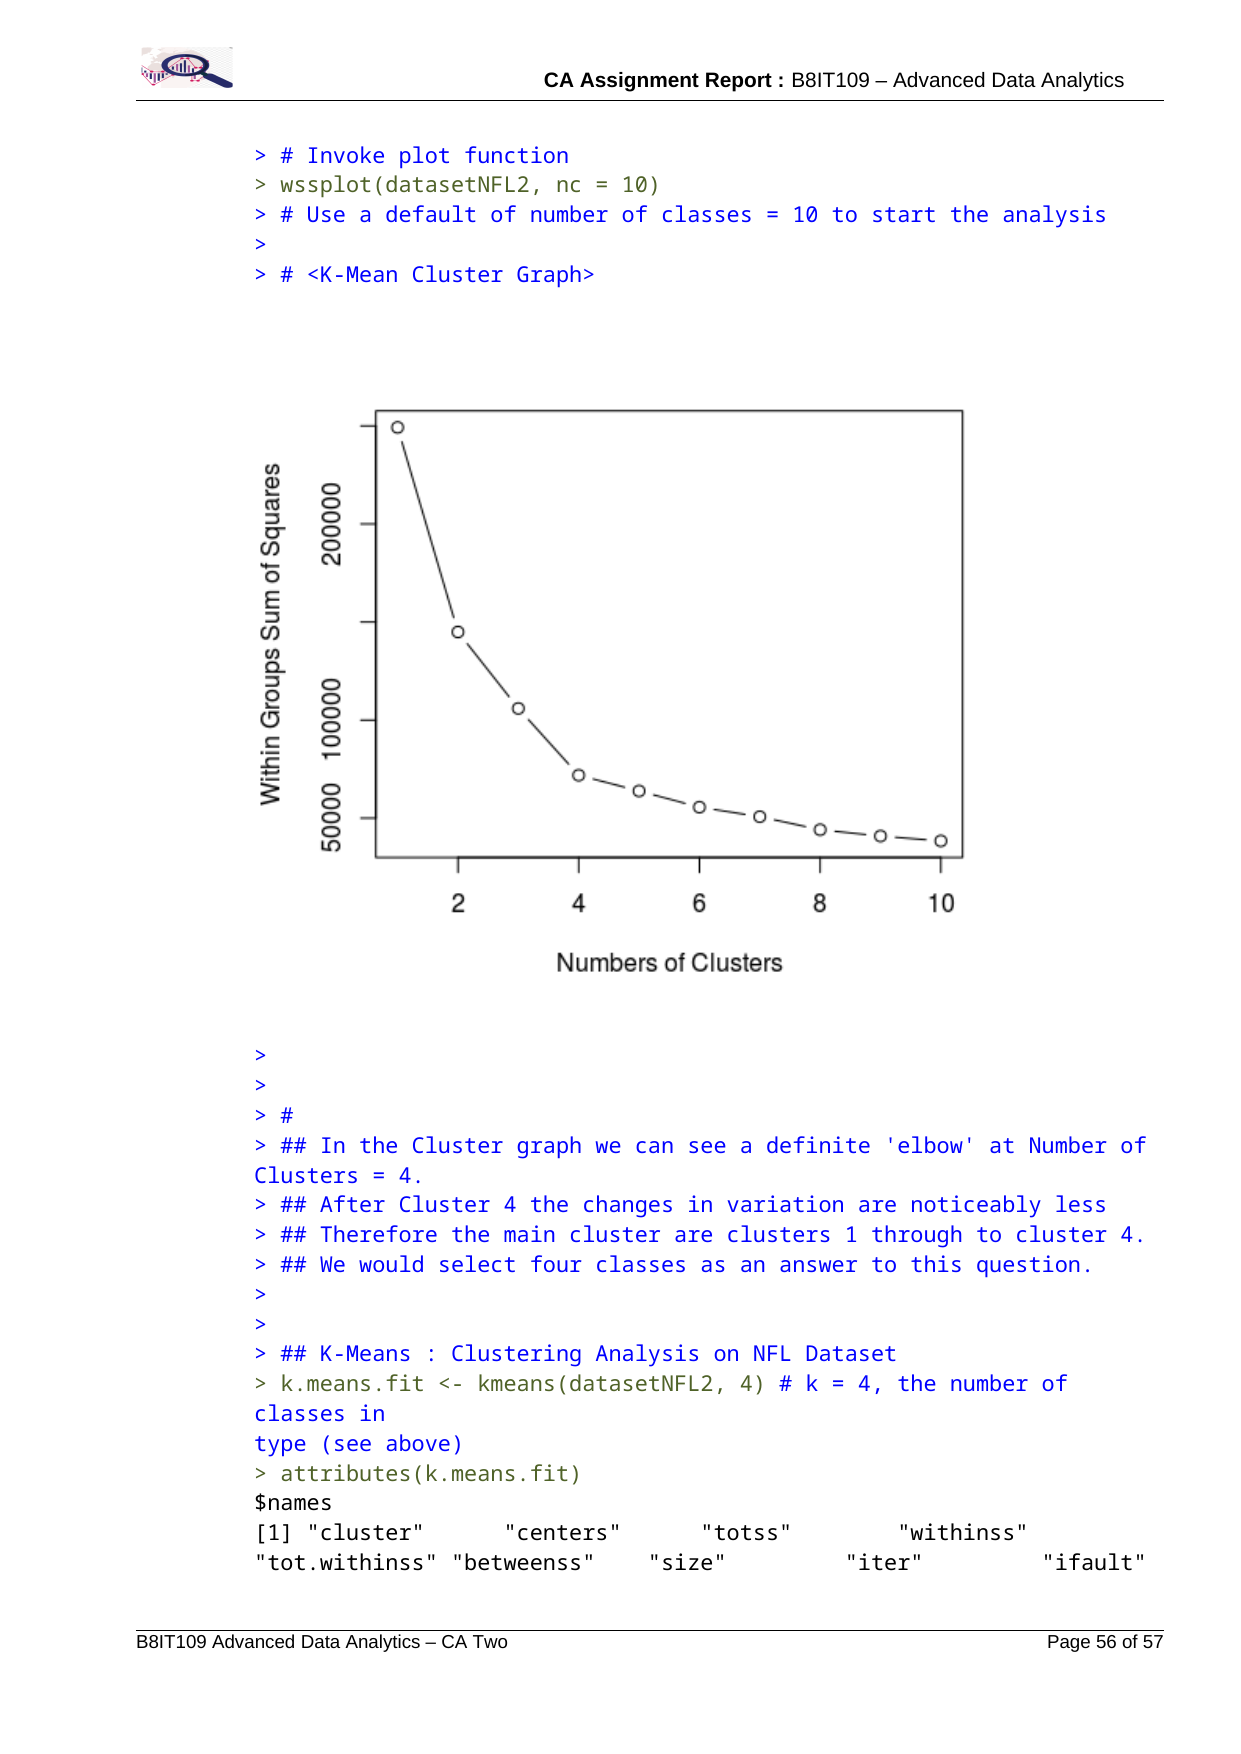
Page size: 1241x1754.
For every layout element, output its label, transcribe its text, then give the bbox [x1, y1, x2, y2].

text > ## K-Means : Clustering Analysis on NFL Dataset [254, 1338, 1163, 1368]
picture [253, 288, 1026, 1011]
text > [254, 229, 1163, 259]
text > [254, 1279, 1163, 1308]
text > ## After Cluster 4 the changes in variation are noticeably less [254, 1189, 1163, 1219]
text type (see above) [254, 1428, 1163, 1457]
text > # [254, 1100, 1163, 1130]
text > wssplot(datasetNFL2, nc = 10) [254, 169, 1163, 199]
text > [254, 1070, 1163, 1100]
text Clusters = 4. [254, 1159, 1163, 1189]
text > # <K-Mean Cluster Graph> [254, 259, 1163, 289]
text > k.means.fit <- kmeans(datasetNFL2, 4) # k = 4, the number of classes in [254, 1368, 1163, 1428]
picture [141, 47, 233, 88]
text > [254, 1040, 1163, 1070]
text > attributes(k.means.fit) [254, 1457, 1163, 1487]
text > ## We would select four classes as an answer to this question. [254, 1249, 1163, 1279]
text > # Invoke plot function [254, 140, 1163, 169]
text [1] "cluster" "centers" "totss" "withinss" "tot.withinss" "betweenss" "size" "iter" "ifault" [254, 1517, 1163, 1577]
text > [254, 1308, 1163, 1338]
text > ## In the Cluster graph we can see a definite 'elbow' at Number of [254, 1130, 1163, 1159]
text > ## Therefore the main cluster are clusters 1 through to cluster 4. [254, 1219, 1163, 1249]
text > # Use a default of number of classes = 10 to start the analysis [254, 199, 1163, 229]
text $names [254, 1487, 1163, 1517]
